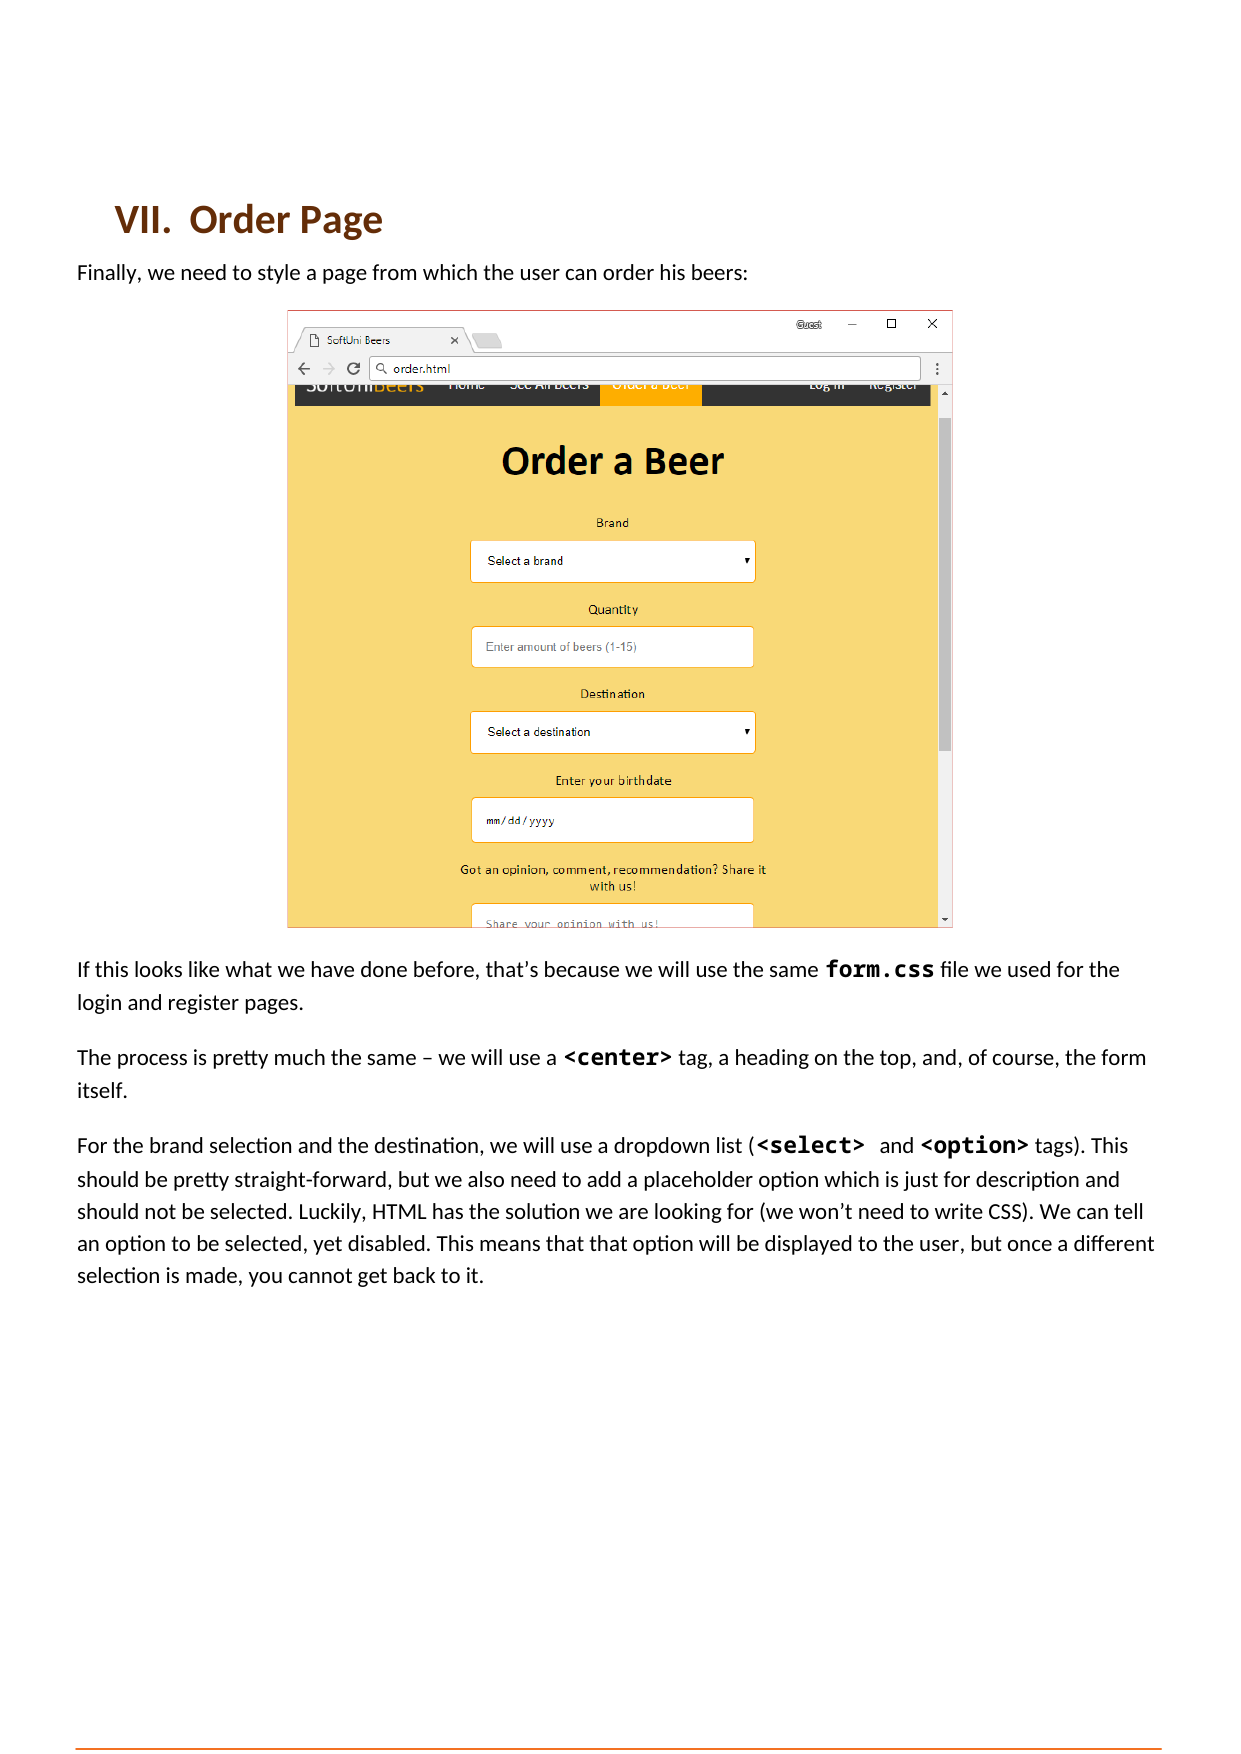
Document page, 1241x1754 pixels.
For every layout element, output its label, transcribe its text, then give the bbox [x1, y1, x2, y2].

text If this looks like what we have done before, that’s because we will use the same form.css file we used for the login and register pages. [77, 953, 1163, 1016]
text Finally, we need to style a page from which the user can order his beers: [77, 258, 1163, 286]
text The process is pretty much the same – we will use a <center> tag, a heading on the top, and, of course, the form itself. [77, 1041, 1163, 1104]
subtitle Order Page [114, 193, 1163, 244]
text For the brand selection and the destination, we will use a dropdown list (<select> and <option> tags). This should be pretty straight-forward, but we also need to add a placeholder option which is just for description and should not be selected. Luckily, HTML has the solution we are looking for (we won’t need to write CSS). We can tell an option to be selected, yet disabled. This means that that option will be displayed to the user, but once a different selection is made, you cannot get back to it. [77, 1129, 1163, 1289]
picture [287, 310, 953, 928]
